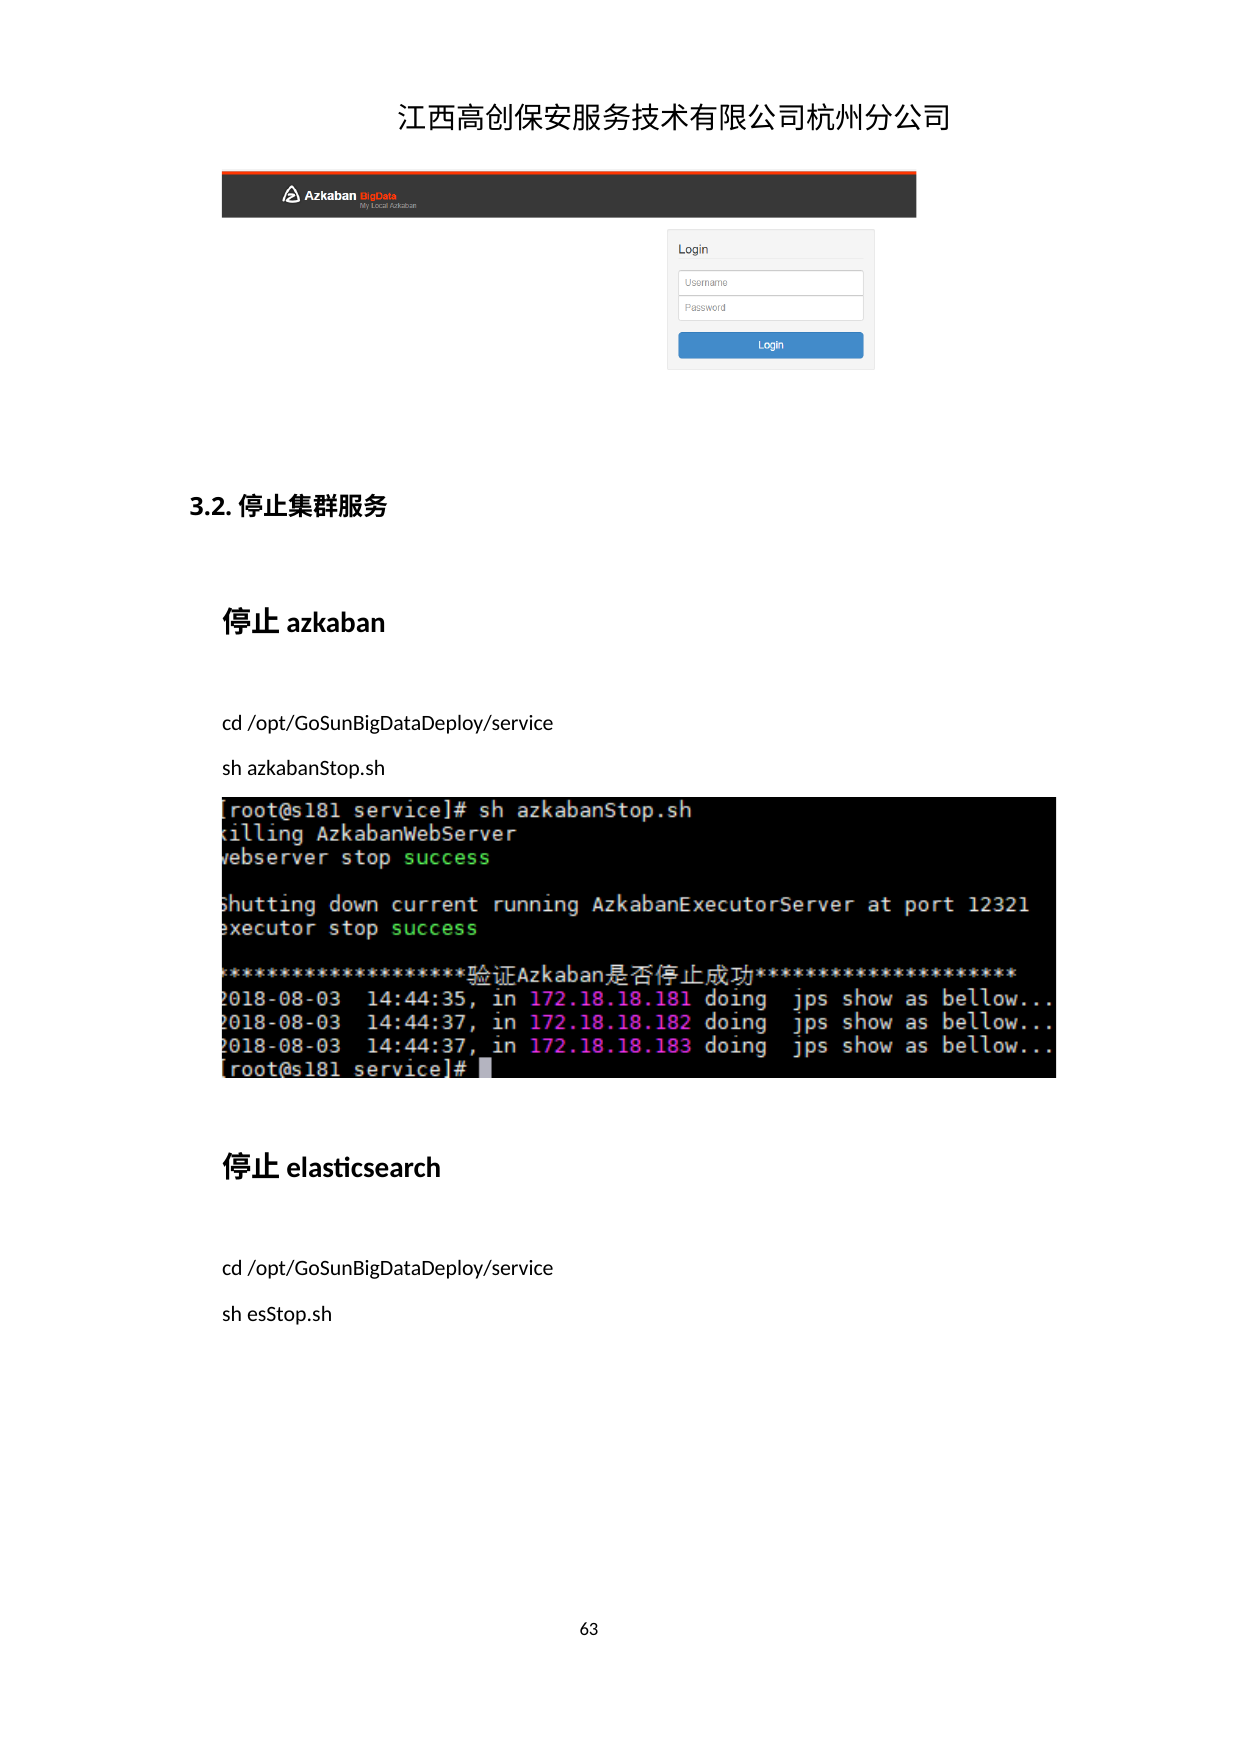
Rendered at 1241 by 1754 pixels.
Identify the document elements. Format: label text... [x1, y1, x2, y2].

subtitle 停止elasticsearch [222, 1132, 1128, 1197]
picture [221, 797, 1057, 1078]
subtitle 停止集群服务 [112, 472, 1128, 537]
text cd /opt/GoSunBigDataDeploy/service [222, 1251, 1128, 1283]
text sh esStop.sh [222, 1297, 1128, 1329]
picture [221, 169, 917, 401]
subtitle 停止azkaban [222, 587, 1128, 652]
text sh azkabanStop.sh [222, 752, 1128, 784]
text cd /opt/GoSunBigDataDeploy/service [222, 706, 1128, 738]
